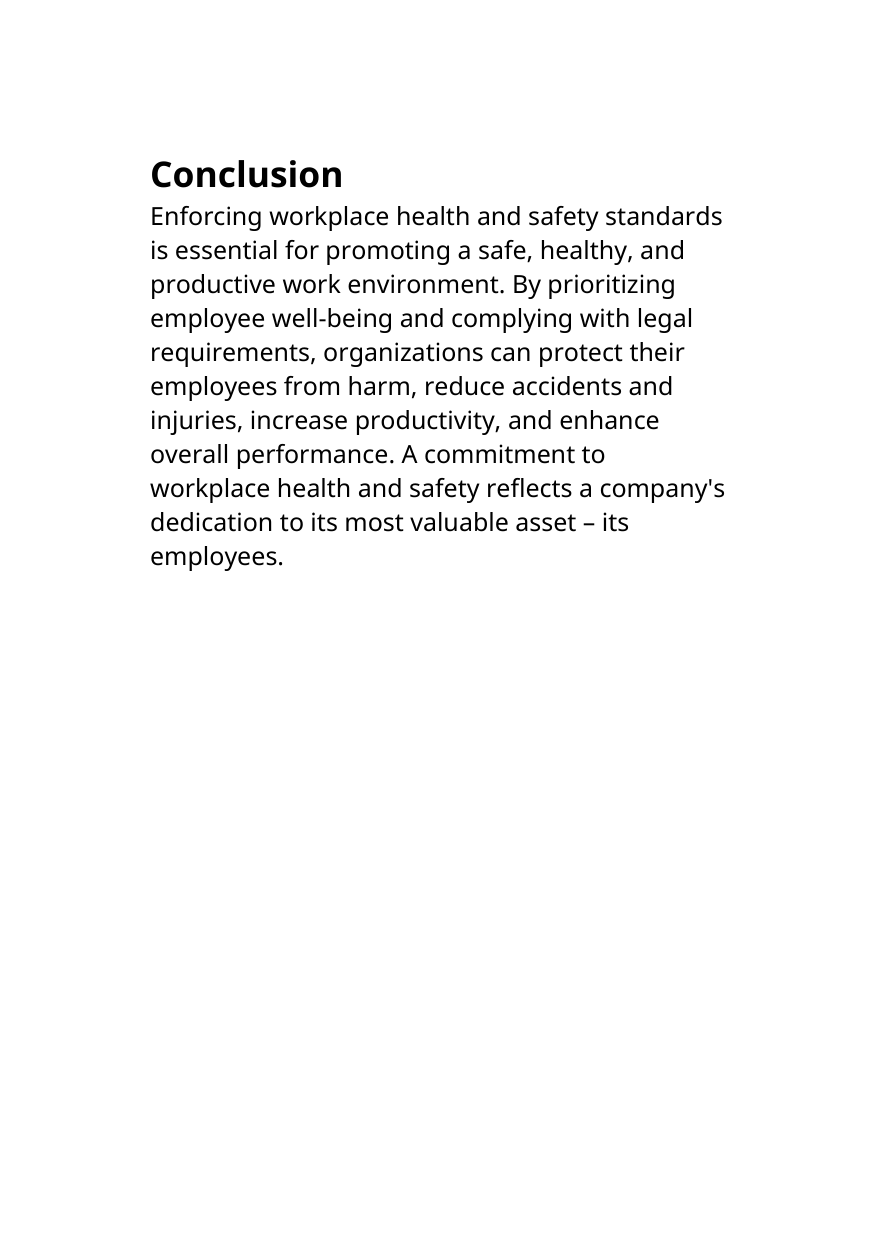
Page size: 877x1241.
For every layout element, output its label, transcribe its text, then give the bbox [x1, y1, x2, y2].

subtitle Conclusion [150, 150, 727, 198]
text Enforcing workplace health and safety standards is essential for promoting a safe, healthy, and productive work environment. By prioritizing employee well-being and complying with legal requirements, organizations can protect their employees from harm, reduce accidents and injuries, increase productivity, and enhance overall performance. A commitment to workplace health and safety reflects a company's dedication to its most valuable asset – its employees. [150, 198, 727, 573]
